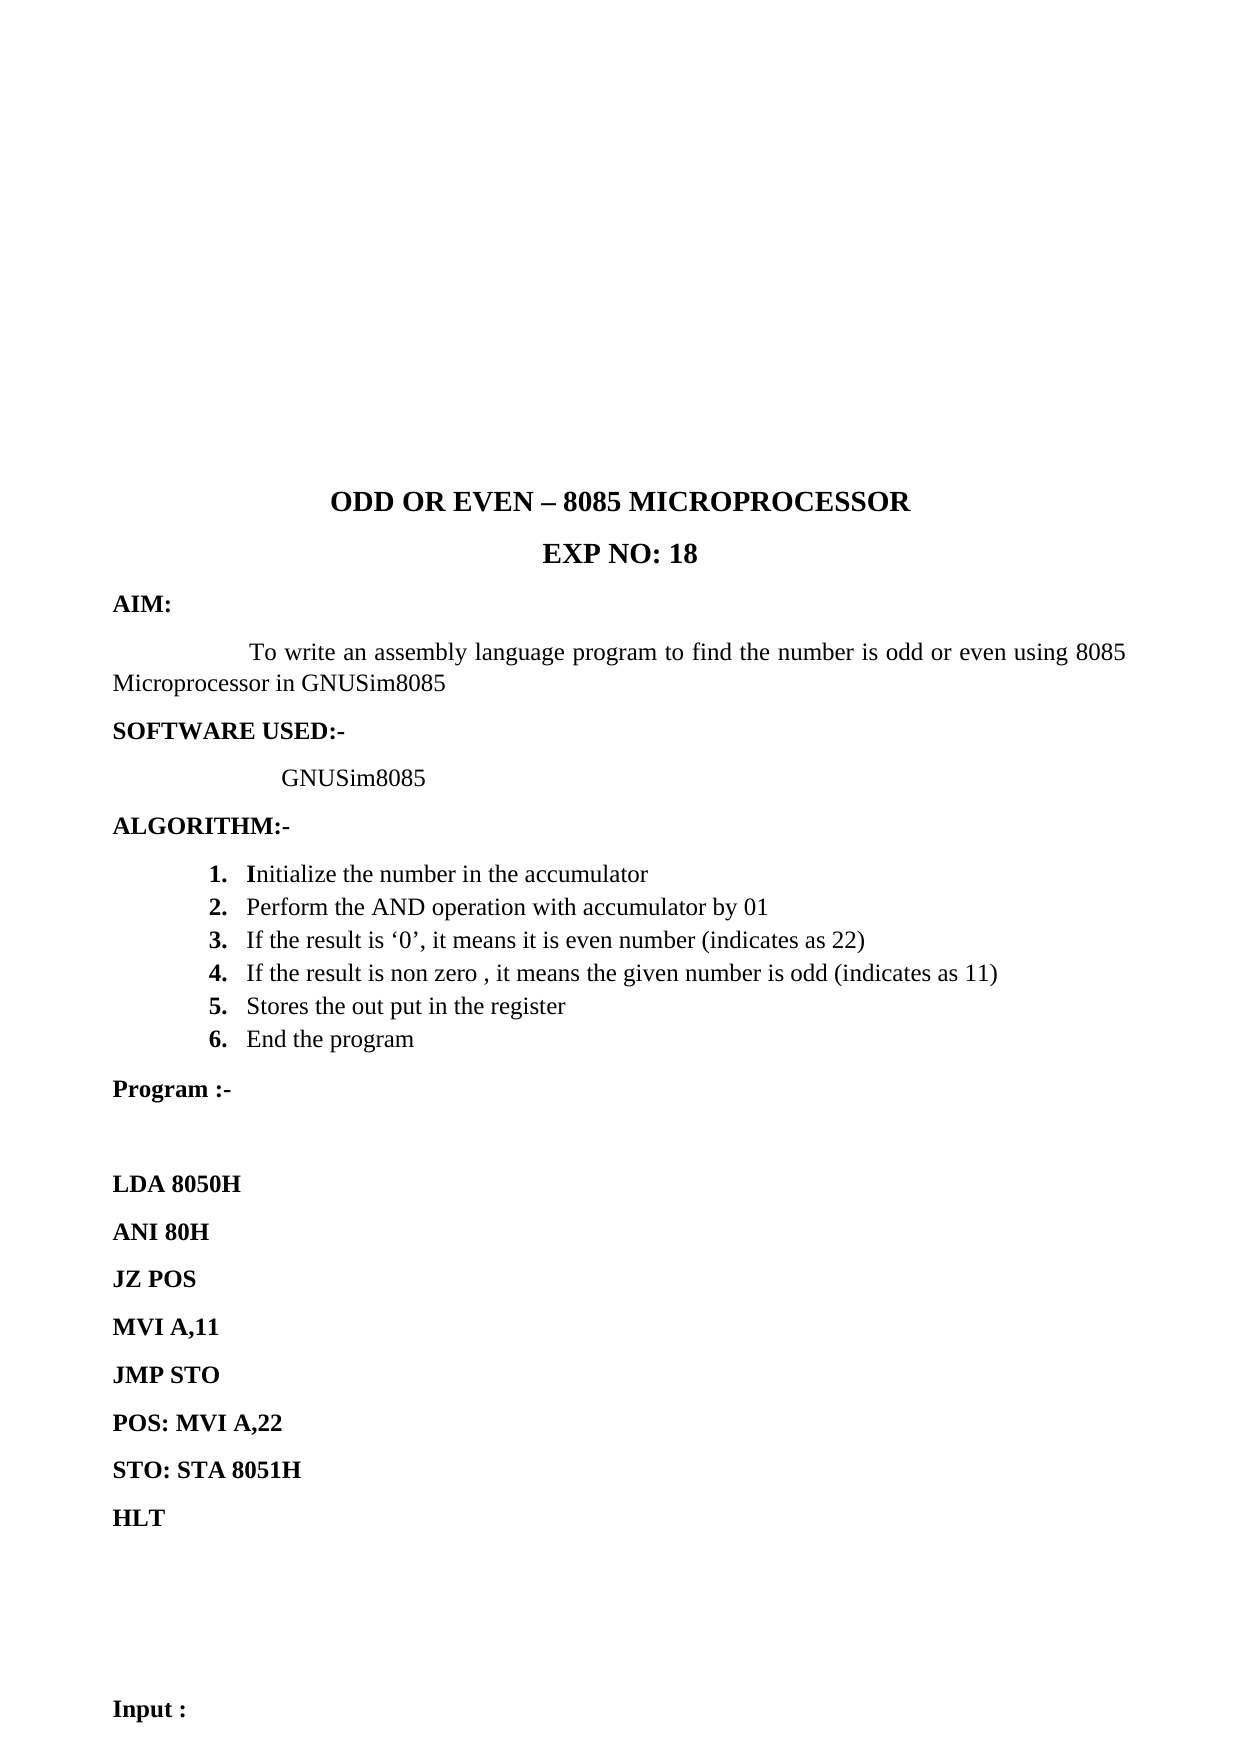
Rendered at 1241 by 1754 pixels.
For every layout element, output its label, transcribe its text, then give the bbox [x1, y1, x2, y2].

list Perform the AND operation with accumulator by 01 [209, 892, 1128, 921]
list End the program [209, 1024, 1128, 1053]
text To write an assembly language program to find the number is odd or even using 8085 Microprocessor in GNUSim8085 [112, 637, 1128, 697]
text SOFTWARE USED:- [112, 716, 1128, 744]
text ANI 80H [112, 1217, 1128, 1246]
text GNUSim8085 [112, 763, 1128, 792]
text MVI A,11 [112, 1312, 1128, 1341]
list If the result is ‘0’, it means it is even number (indicates as 22) [209, 925, 1128, 954]
text AIM: [112, 589, 1128, 618]
text ODD OR EVEN – 8085 MICROPROCESSOR [112, 484, 1128, 517]
text ALGORITHM:- [112, 811, 1128, 840]
text POS: MVI A,22 [112, 1408, 1128, 1436]
text Input : [112, 1694, 1128, 1723]
text Program :- [112, 1074, 1128, 1102]
list If the result is non zero , it means the given number is odd (indicates as 11) [209, 958, 1128, 987]
text STO: STA 8051H [112, 1455, 1128, 1484]
list Initialize the number in the accumulator [209, 859, 1128, 888]
text HLT [112, 1503, 1128, 1532]
text EXP NO: 18 [112, 537, 1128, 570]
text LDA 8050H [112, 1169, 1128, 1198]
text JZ POS [112, 1264, 1128, 1293]
list Stores the out put in the register [209, 991, 1128, 1020]
text JMP STO [112, 1360, 1128, 1389]
